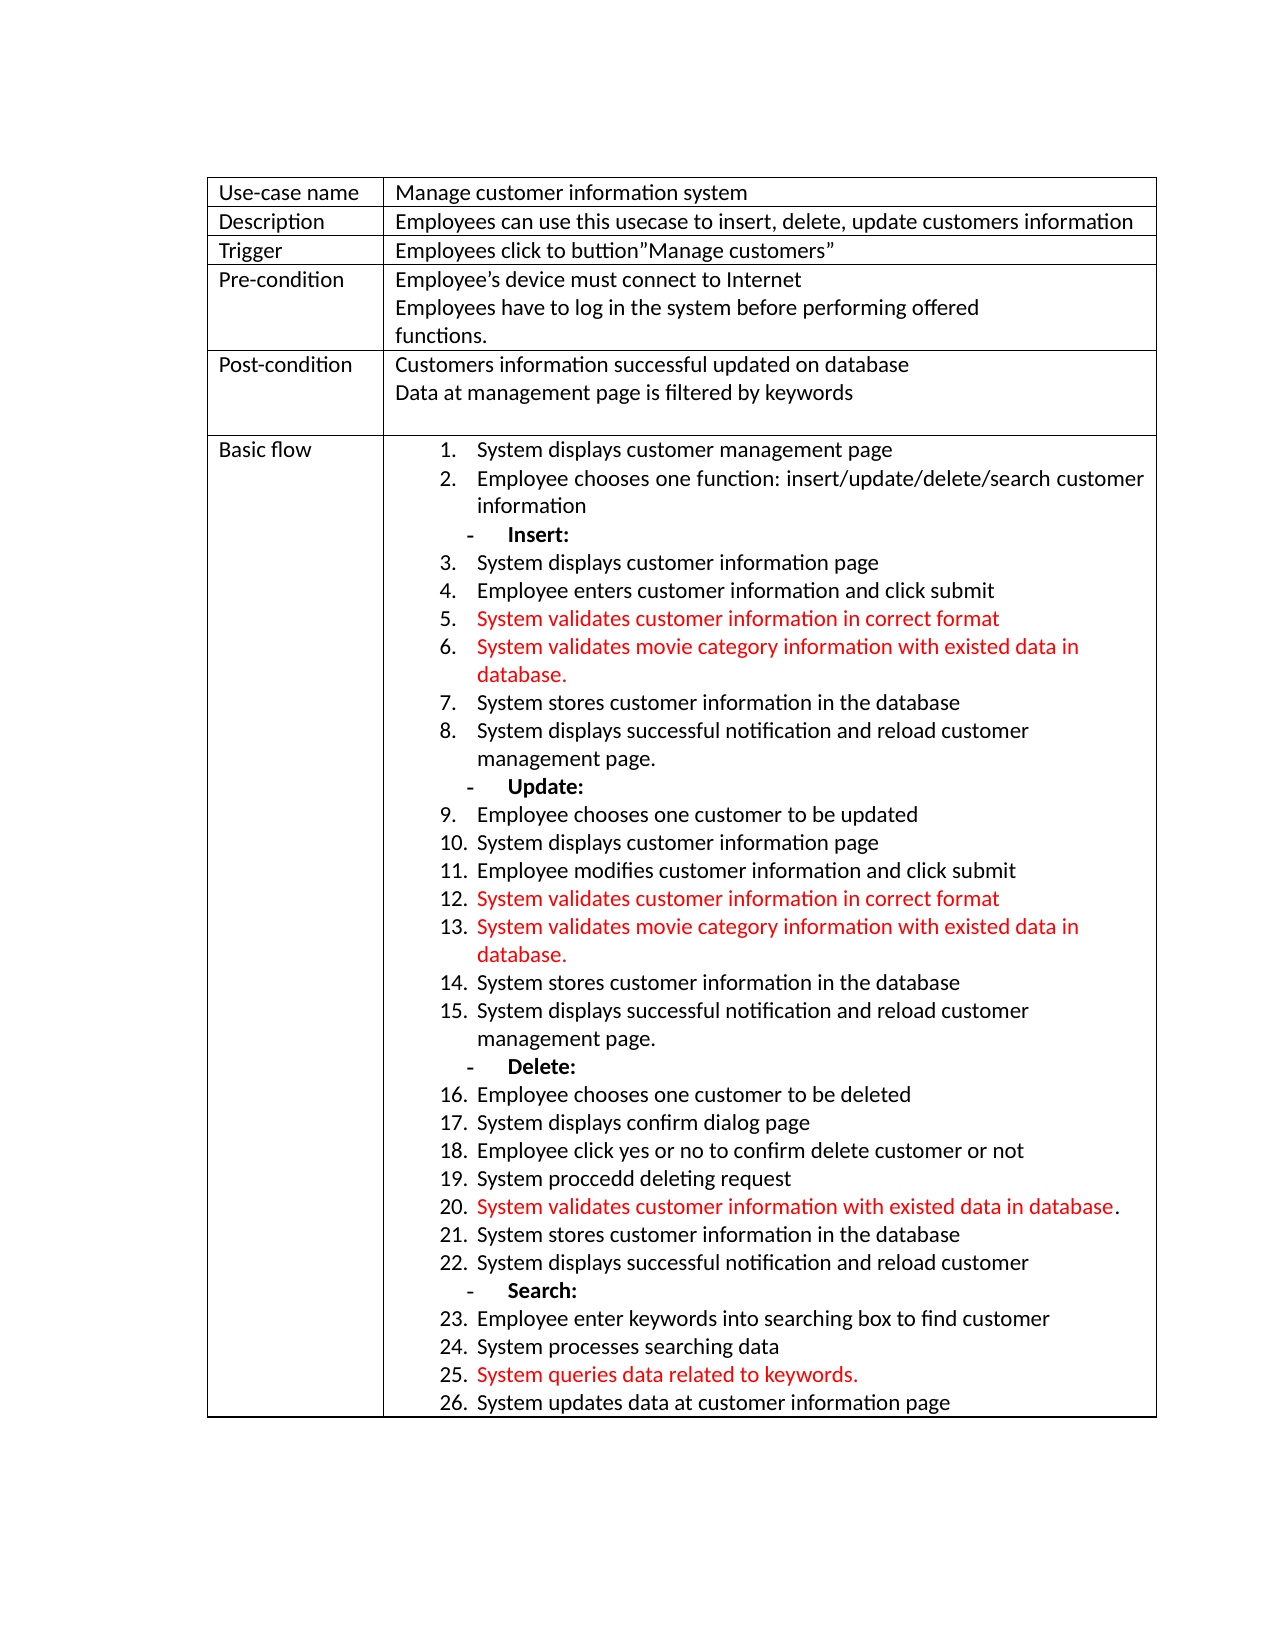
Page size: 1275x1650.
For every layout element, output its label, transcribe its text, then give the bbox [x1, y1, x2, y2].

table_header Use-case name [208, 178, 383, 206]
table_header Manage customer information system [384, 178, 1156, 206]
table_cell Description [208, 207, 383, 235]
table_cell Trigger [208, 236, 383, 264]
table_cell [384, 436, 1156, 1416]
table_cell Employees click to buttion”Manage customers” [384, 236, 1156, 264]
table_cell Employee’s device must connect to Internet Employees have to log in the system before performing offered functions. [384, 265, 1156, 349]
table_cell Post-condition [208, 351, 383, 434]
table_cell Employees can use this usecase to insert, delete, update customers information [384, 207, 1156, 235]
table_cell Pre-condition [208, 265, 383, 349]
table_cell Customers information successful updated on database Data at management page is filtered by keywords [384, 351, 1156, 434]
table_cell Basic flow [208, 436, 383, 1416]
